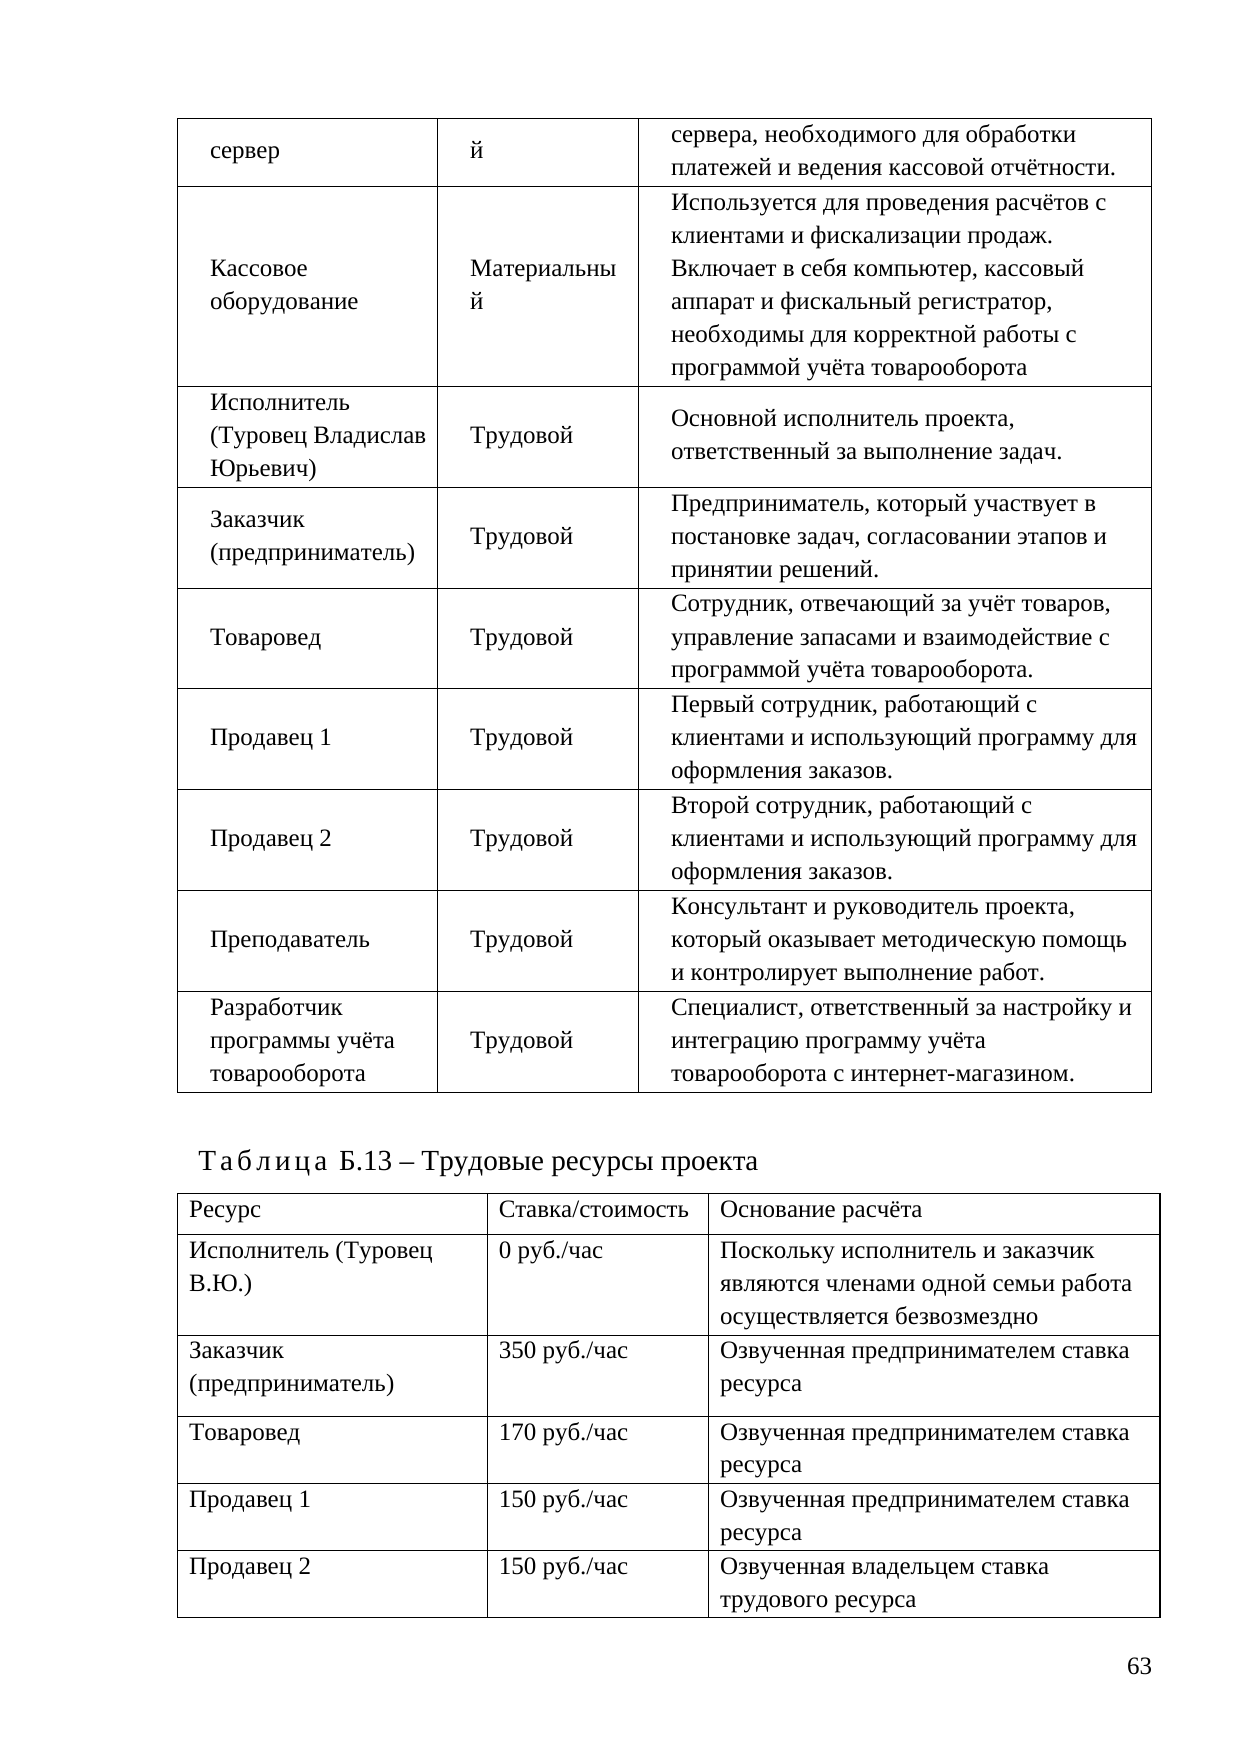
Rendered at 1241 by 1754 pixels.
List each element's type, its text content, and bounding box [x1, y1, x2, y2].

text Таблица Б.13 – Трудовые ресурсы проекта [198, 1143, 1152, 1177]
table_cell Материальный [438, 187, 638, 386]
table_cell Второй сотрудник, работающий с клиентами и использующий программу для оформления заказов. [639, 790, 1151, 890]
table_cell Трудовой [438, 387, 638, 487]
table_header Ресурс [178, 1194, 487, 1234]
table_cell Материальный [438, 119, 638, 186]
table_cell Разработчик программы учёта товарооборота [178, 992, 437, 1092]
table_cell Продавец 1 [178, 1484, 487, 1550]
table_cell Предприниматель, который участвует в постановке задач, согласовании этапов и принятии решений. [639, 488, 1151, 587]
table_cell Озвученная предпринимателем ставка ресурса [709, 1484, 1159, 1550]
table_cell Поскольку исполнитель и заказчик являются членами одной семьи работа осуществляется безвозмездно [709, 1235, 1159, 1334]
table_cell 350 руб./час [488, 1336, 708, 1416]
table_cell Продавец 1 [178, 689, 437, 789]
table_cell Заказчик (предприниматель) [178, 488, 437, 587]
table_cell Сотрудник, отвечающий за учёт товаров, управление запасами и взаимодействие с программой учёта товарооборота. [639, 589, 1151, 688]
table_cell 150 руб./час [488, 1484, 708, 1550]
table_cell Трудовой [438, 992, 638, 1092]
table_cell Трудовой [438, 689, 638, 789]
table_cell Трудовой [438, 790, 638, 890]
table_cell Первый сотрудник, работающий с клиентами и использующий программу для оформления заказов. [639, 689, 1151, 789]
table_cell Товаровед [178, 589, 437, 688]
table_cell Озвученная предпринимателем ставка ресурса [709, 1336, 1159, 1416]
table_cell Товаровед [178, 1417, 487, 1483]
table_cell Трудовой [438, 589, 638, 688]
table_cell Используется для проведения расчётов с клиентами и фискализации продаж. Включает в себя компьютер, кассовый аппарат и фискальный регистратор, необходимы для корректной работы с программой учёта товарооборота [639, 187, 1151, 386]
table_cell Трудовой [438, 891, 638, 991]
table_cell Заказчик (предприниматель) [178, 1336, 487, 1416]
table_header Основание расчёта [709, 1194, 1159, 1234]
table_cell Преподаватель [178, 891, 437, 991]
table_cell Исполнитель (Туровец Владислав Юрьевич) [178, 387, 437, 487]
table_cell Консультант и руководитель проекта, который оказывает методическую помощь и контролирует выполнение работ. [639, 891, 1151, 991]
table_cell Специалист, ответственный за настройку и интеграцию программу учёта товарооборота с интернет-магазином. [639, 992, 1151, 1092]
table_header Ставка/стоимость [488, 1194, 708, 1234]
table_cell 170 руб./час [488, 1417, 708, 1483]
table_cell Озвученная владельцем ставка трудового ресурса [709, 1551, 1159, 1617]
table_cell Основной исполнитель проекта, ответственный за выполнение задач. [639, 387, 1151, 487]
table_cell Продавец 2 [178, 790, 437, 890]
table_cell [639, 119, 1151, 186]
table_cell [178, 119, 437, 186]
table_cell Продавец 2 [178, 1551, 487, 1617]
table_cell Озвученная предпринимателем ставка ресурса [709, 1417, 1159, 1483]
table_cell 0 руб./час [488, 1235, 708, 1334]
table_cell 150 руб./час [488, 1551, 708, 1617]
table_cell Исполнитель (Туровец В.Ю.) [178, 1235, 487, 1334]
table_cell Кассовое оборудование [178, 187, 437, 386]
table_cell Трудовой [438, 488, 638, 587]
